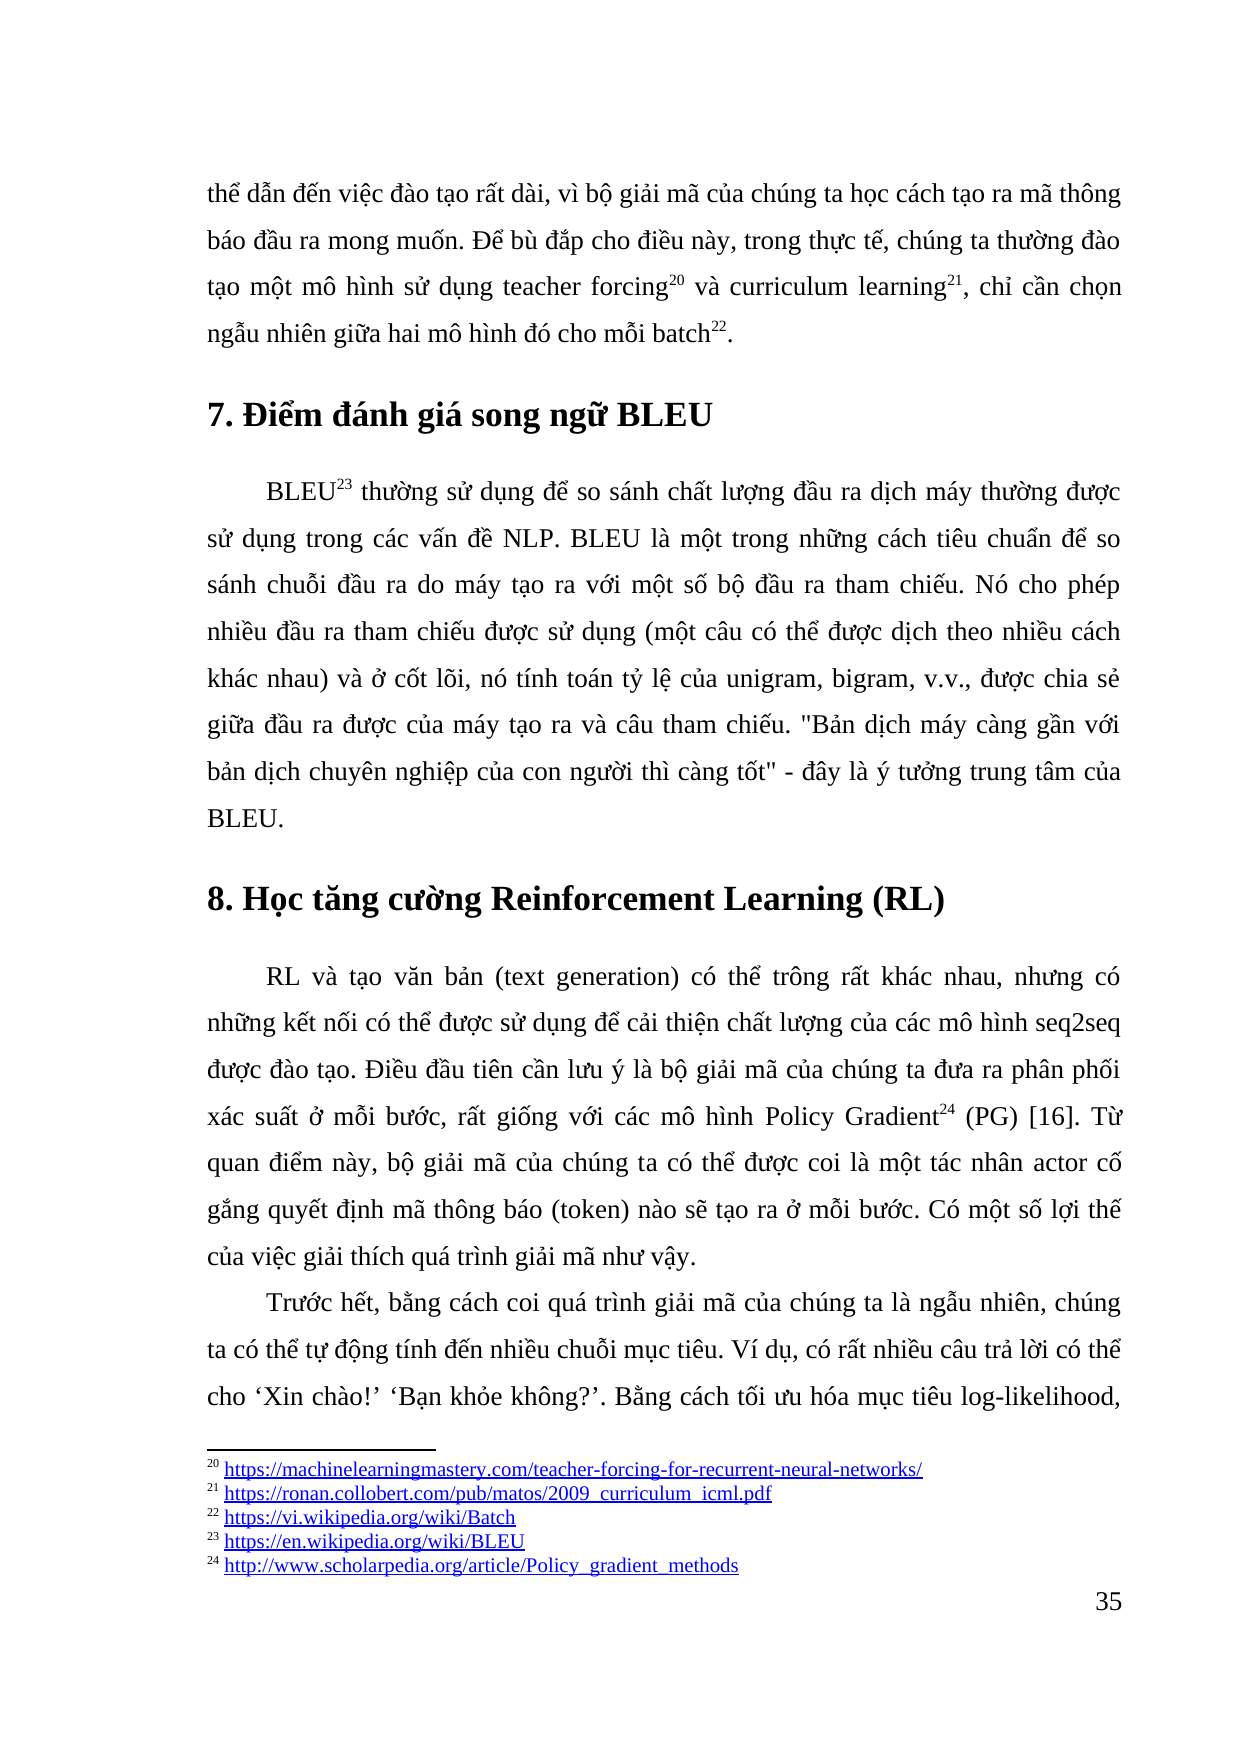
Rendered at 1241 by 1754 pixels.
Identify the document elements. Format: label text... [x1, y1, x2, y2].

text RL và tạo văn bản (text generation) có thể trông rất khác nhau, nhưng có những kết nối có thể được sử dụng để cải thiện chất lượng của các mô hình seq2seq được đào tạo. Điều đầu tiên cần lưu ý là bộ giải mã của chúng ta đưa ra phân phối xác suất ở mỗi bước, rất giống với các mô hình Policy Gradient (PG) . Từ quan điểm này, bộ giải mã của chúng ta có thể được coi là một tác nhân actor cố gắng quyết định mã thông báo (token) nào sẽ tạo ra ở mỗi bước. Có một số lợi thế của việc giải thích quá trình giải mã như vậy. [207, 960, 1122, 1271]
text 7. Điểm đánh giá song ngữ BLEU [207, 393, 1122, 434]
text BLEU thường sử dụng để so sánh chất lượng đầu ra dịch máy thường được sử dụng trong các vấn đề NLP. BLEU là một trong những cách tiêu chuẩn để so sánh chuỗi đầu ra do máy tạo ra với một số bộ đầu ra tham chiếu. Nó cho phép nhiều đầu ra tham chiếu được sử dụng (một câu có thể được dịch theo nhiều cách khác nhau) và ở cốt lõi, nó tính toán tỷ lệ của unigram, bigram, v.v., được chia sẻ giữa đầu ra được của máy tạo ra và câu tham chiếu. "Bản dịch máy càng gần với bản dịch chuyên nghiệp của con người thì càng tốt" - đây là ý tưởng trung tâm của BLEU. [207, 475, 1122, 833]
text 8. Học tăng cường Reinforcement Learning (RL) [207, 878, 1122, 918]
